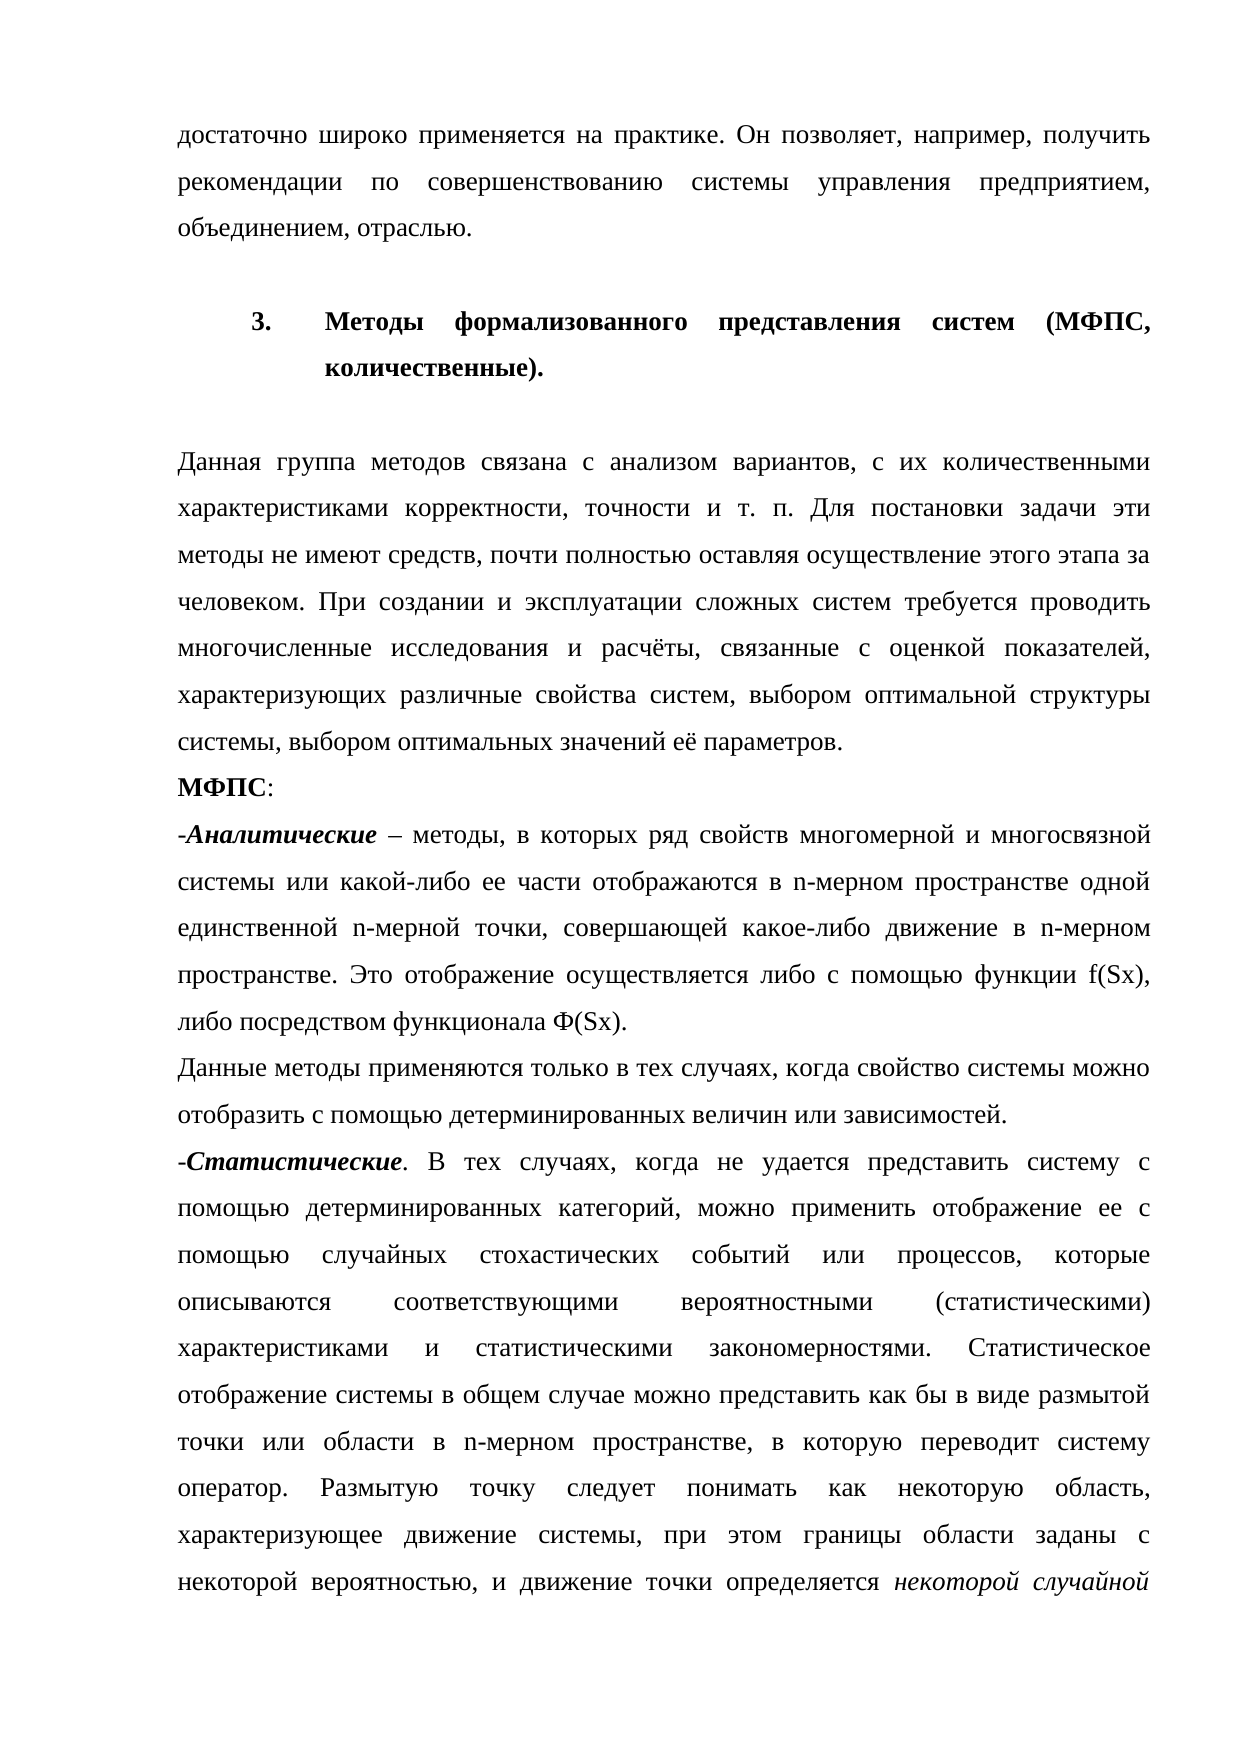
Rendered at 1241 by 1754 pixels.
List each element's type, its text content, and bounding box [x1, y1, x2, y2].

text Данная группа методов связана с анализом вариантов, с их количественными характеристиками корректности, точности и т. п. Для постановки задачи эти методы не имеют средств, почти полностью оставляя осуществление этого этапа за человеком. При создании и эксплуатации сложных систем требуется проводить многочисленные исследования и расчёты, связанные с оценкой показателей, характеризующих различные свойства систем, выбором оптимальной структуры системы, выбором оптимальных значений её параметров. [177, 445, 1152, 756]
text -Аналитические – методы, в которых ряд свойств многомерной и многосвязной системы или какой-либо ее части отображаются в n-мерном пространстве одной единственной n-мерной точки, совершающей какое-либо движение в n-мерном пространстве. Это отображение осуществляется либо с помощью функции f(Sx), либо посредством функционала Ф(Sx). [177, 818, 1152, 1036]
list Методы формализованного представления систем (МФПС, количественные). [251, 305, 1152, 383]
text Данные методы применяются только в тех случаях, когда свойство системы можно отобразить с помощью детерминированных величин или зависимостей. [177, 1051, 1152, 1129]
text МФПС: [177, 771, 1152, 803]
